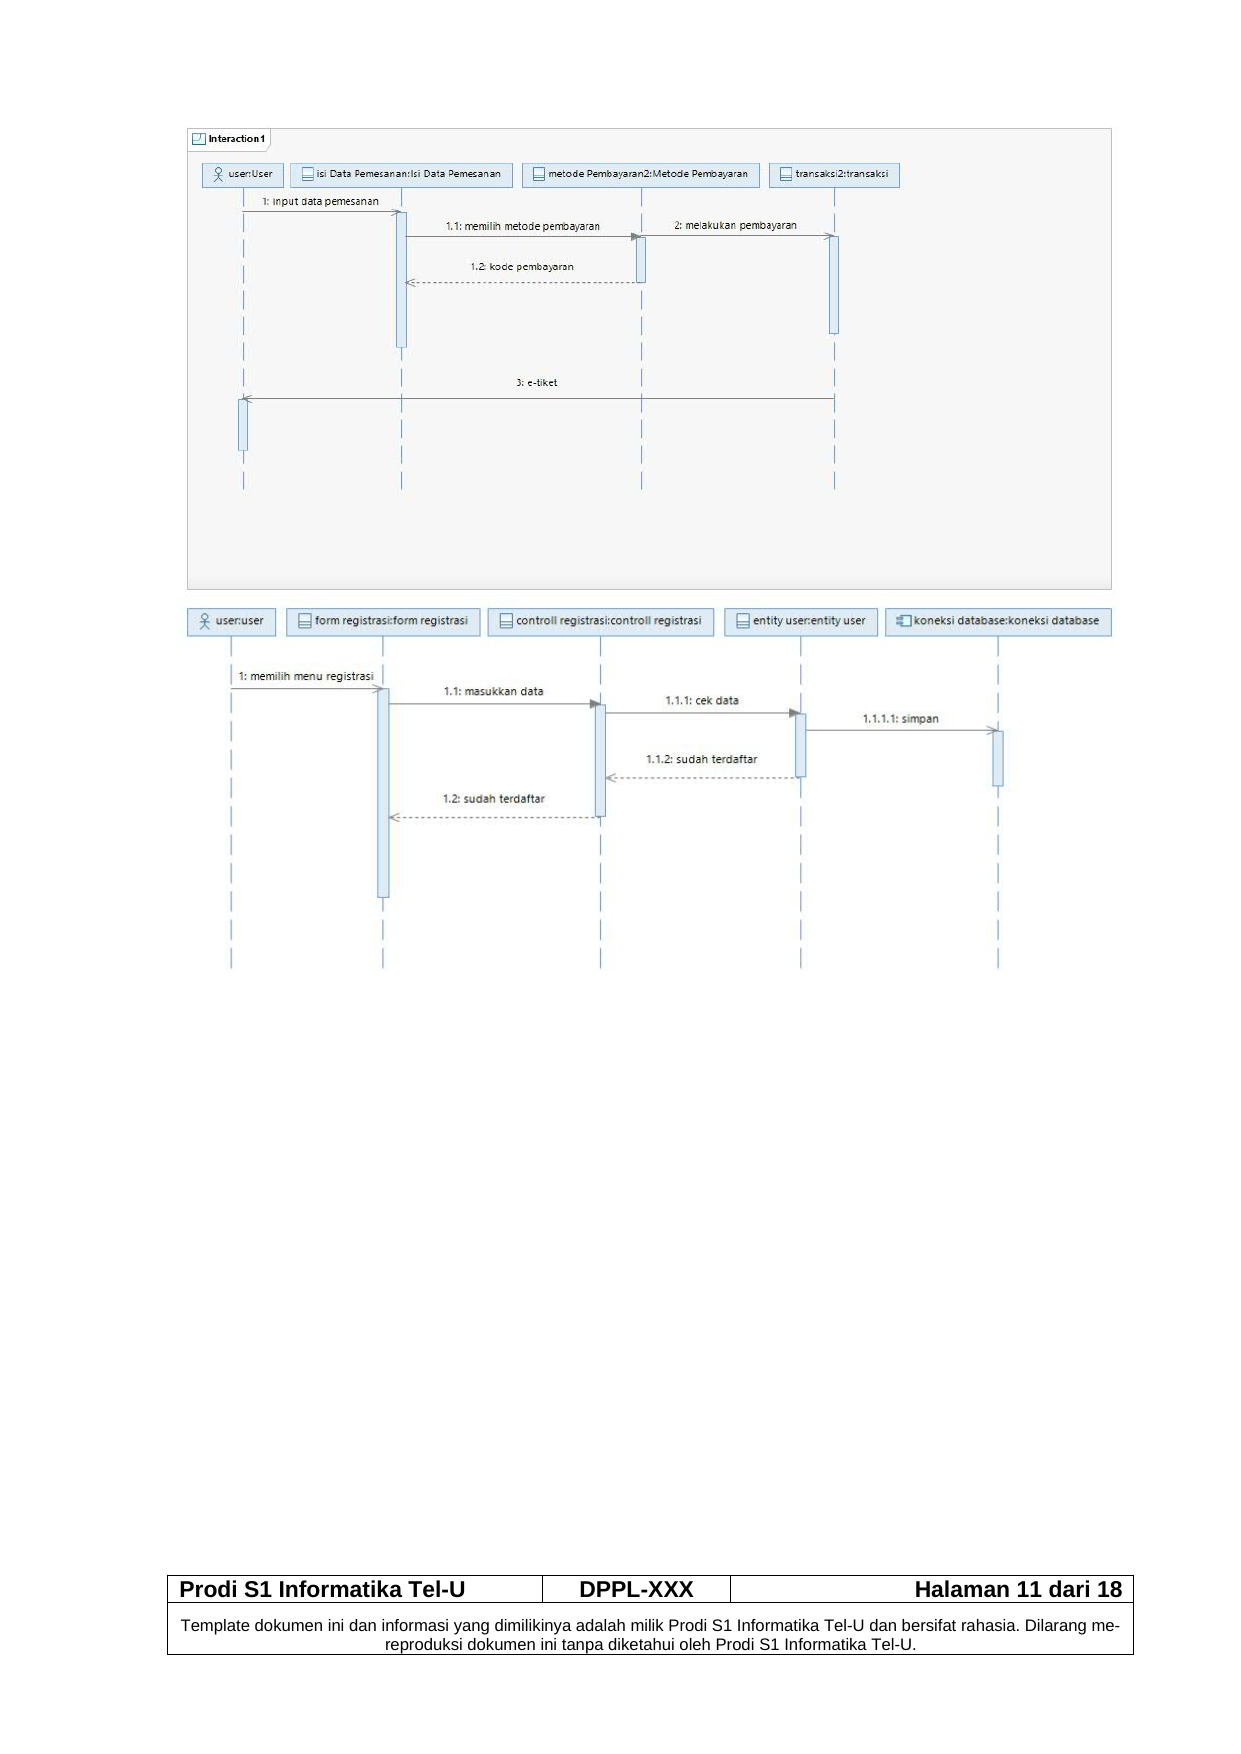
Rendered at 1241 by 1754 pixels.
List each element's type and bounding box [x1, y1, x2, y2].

picture [177, 118, 1122, 983]
